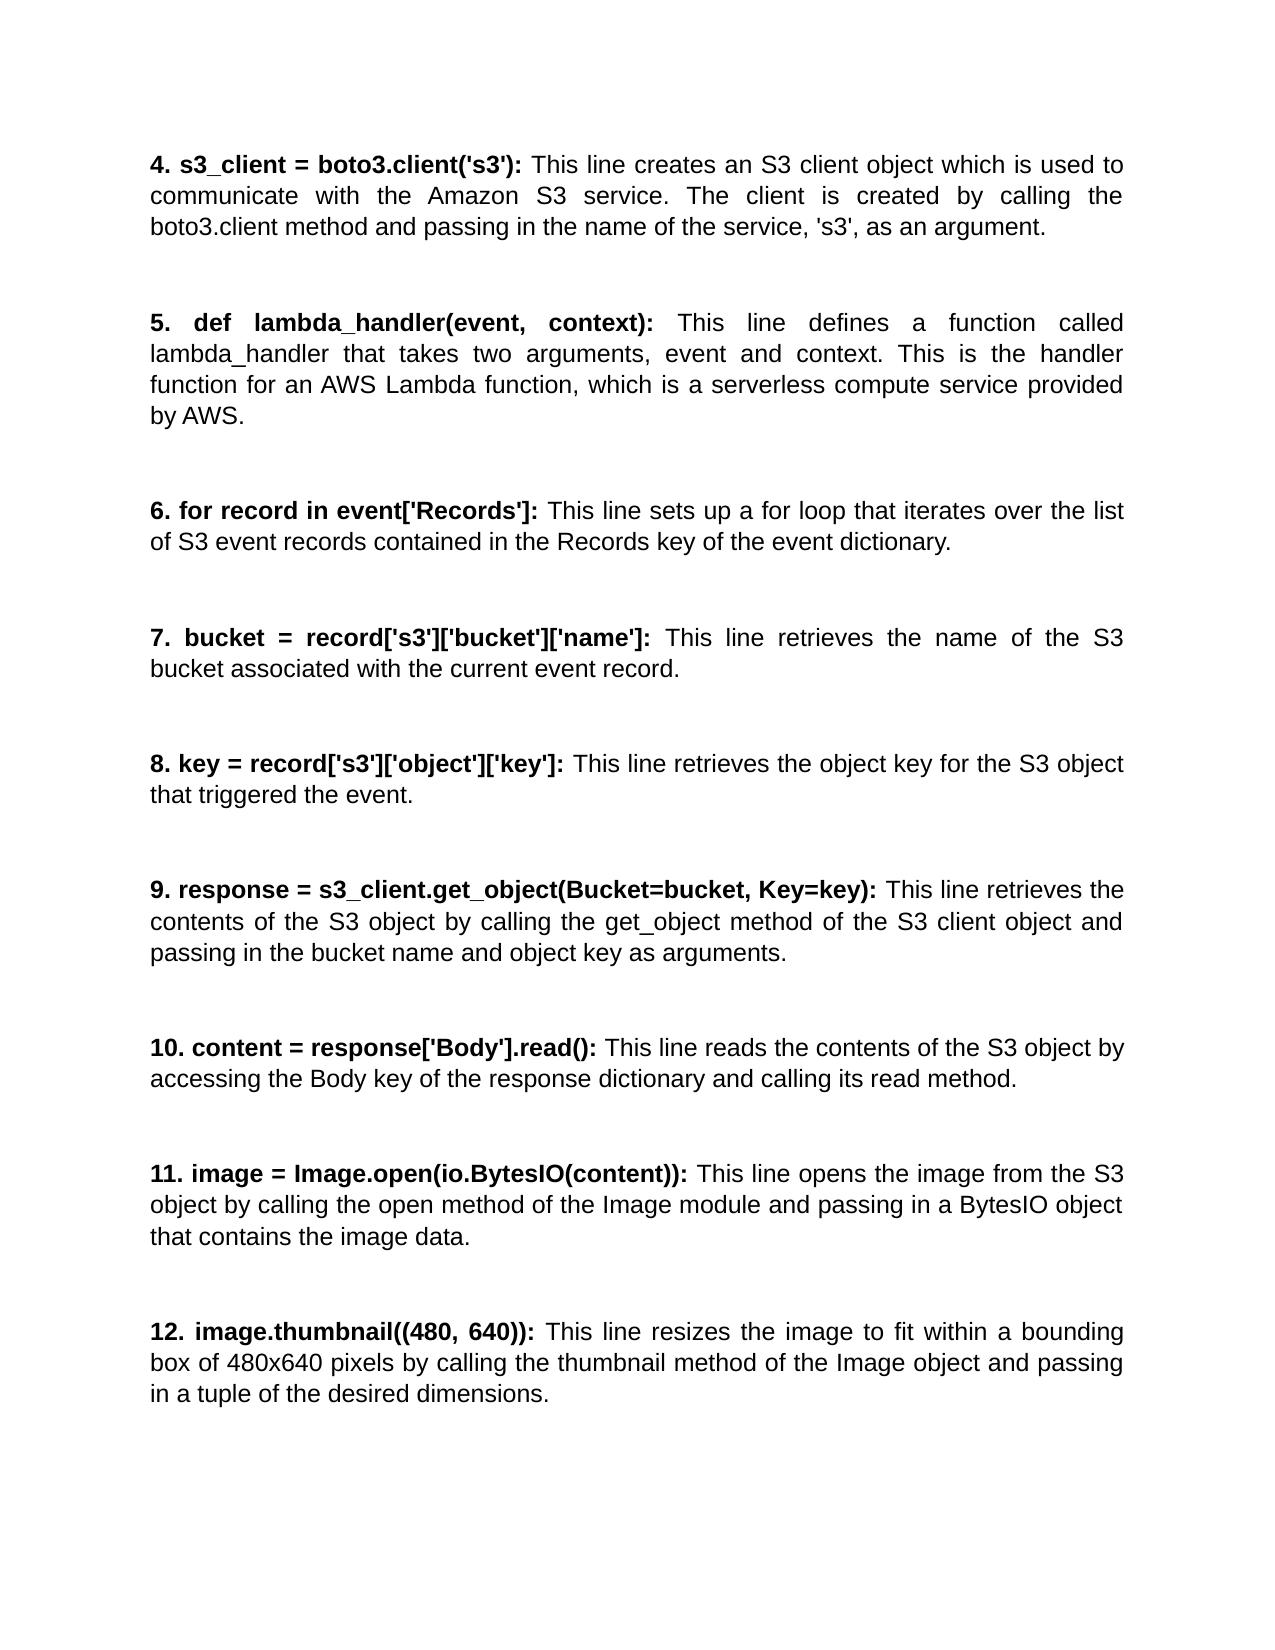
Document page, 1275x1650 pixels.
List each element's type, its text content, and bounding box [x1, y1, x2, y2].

text 12. image.thumbnail((480, 640)): This line resizes the image to fit within a bounding box of 480x640 pixels by calling the thumbnail method of the Image object and passing in a tuple of the desired dimensions. [150, 1317, 1125, 1408]
text 4. s3_client = boto3.client('s3'): This line creates an S3 client object which is used to communicate with the Amazon S3 service. The client is created by calling the boto3.client method and passing in the name of the service, 's3', as an argument. [150, 150, 1125, 241]
text 6. for record in event['Records']: This line sets up a for loop that iterates over the list of S3 event records contained in the Records key of the event dictionary. [150, 496, 1125, 556]
text 11. image = Image.open(io.BytesIO(content)): This line opens the image from the S3 object by calling the open method of the Image module and passing in a BytesIO object that contains the image data. [150, 1159, 1125, 1250]
text 7. bucket = record['s3']['bucket']['name']: This line retrieves the name of the S3 bucket associated with the current event record. [150, 622, 1125, 682]
text 10. content = response['Body'].read(): This line reads the contents of the S3 object by accessing the Body key of the response dictionary and calling its read method. [150, 1033, 1125, 1093]
text 9. response = s3_client.get_object(Bucket=bucket, Key=key): This line retrieves the contents of the S3 object by calling the get_object method of the S3 client object and passing in the bucket name and object key as arguments. [150, 875, 1125, 966]
text 5. def lambda_handler(event, context): This line defines a function called lambda_handler that takes two arguments, event and context. This is the handler function for an AWS Lambda function, which is a serverless compute service provided by AWS. [150, 307, 1125, 429]
text 8. key = record['s3']['object']['key']: This line retrieves the object key for the S3 object that triggered the event. [150, 749, 1125, 809]
